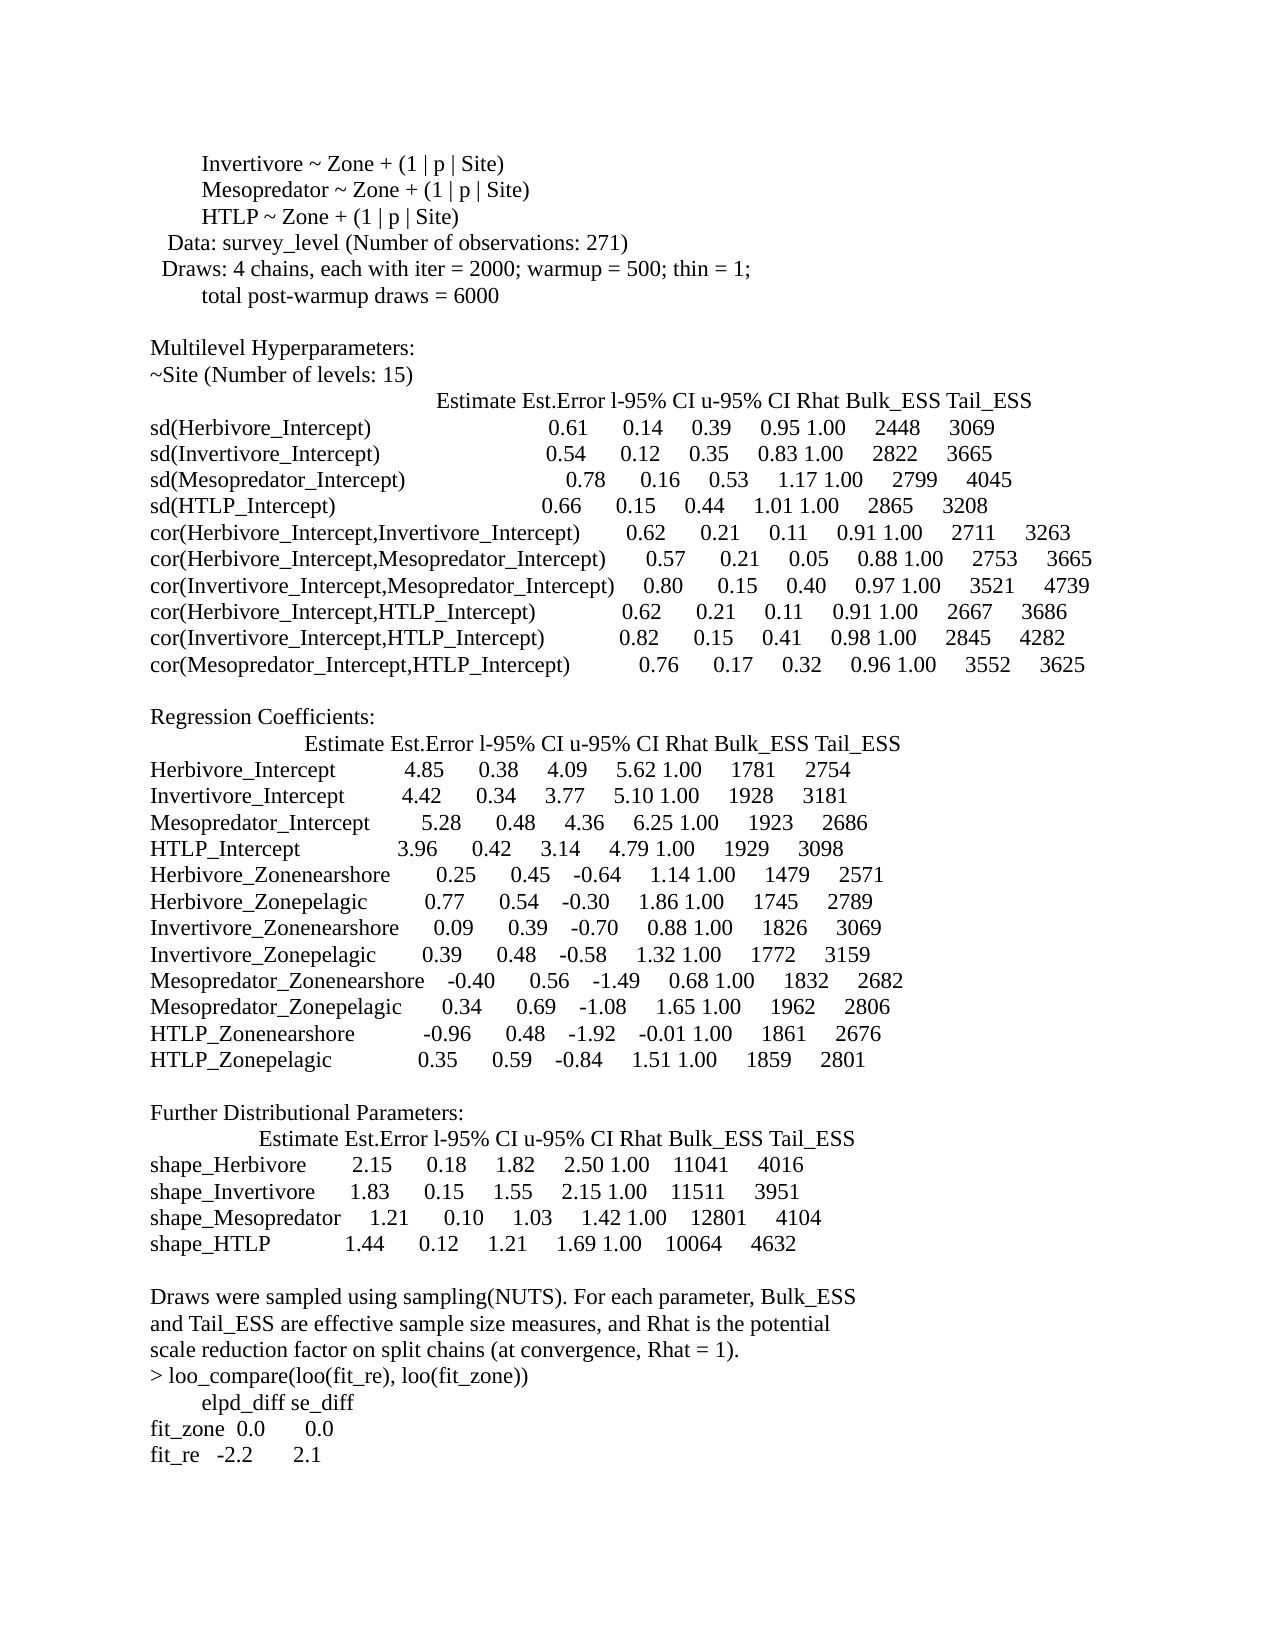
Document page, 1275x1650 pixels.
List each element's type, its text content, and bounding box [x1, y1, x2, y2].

text Estimate Est.Error l-95% CI u-95% CI Rhat Bulk_ESS Tail_ESS [150, 730, 1125, 756]
text shape_Herbivore 2.15 0.18 1.82 2.50 1.00 11041 4016 [150, 1151, 1125, 1178]
text HTLP_Zonepelagic 0.35 0.59 -0.84 1.51 1.00 1859 2801 [150, 1046, 1125, 1072]
text and Tail_ESS are effective sample size measures, and Rhat is the potential [150, 1309, 1125, 1336]
text cor(Herbivore_Intercept,HTLP_Intercept) 0.62 0.21 0.11 0.91 1.00 2667 3686 [150, 598, 1125, 624]
text fit_re -2.2 2.1 [150, 1441, 1125, 1468]
text Data: survey_level (Number of observations: 271) [150, 229, 1125, 255]
text Herbivore_Zonepelagic 0.77 0.54 -0.30 1.86 1.00 1745 2789 [150, 888, 1125, 914]
text Invertivore_Zonenearshore 0.09 0.39 -0.70 0.88 1.00 1826 3069 [150, 914, 1125, 941]
text sd(Invertivore_Intercept) 0.54 0.12 0.35 0.83 1.00 2822 3665 [150, 440, 1125, 466]
text HTLP ~ Zone + (1 | p | Site) [150, 203, 1125, 229]
text Estimate Est.Error l-95% CI u-95% CI Rhat Bulk_ESS Tail_ESS [150, 1125, 1125, 1151]
text scale reduction factor on split chains (at convergence, Rhat = 1). [150, 1336, 1125, 1362]
text Invertivore_Intercept 4.42 0.34 3.77 5.10 1.00 1928 3181 [150, 782, 1125, 809]
text HTLP_Intercept 3.96 0.42 3.14 4.79 1.00 1929 3098 [150, 835, 1125, 862]
text fit_zone 0.0 0.0 [150, 1415, 1125, 1441]
text total post-warmup draws = 6000 [150, 282, 1125, 308]
text cor(Herbivore_Intercept,Mesopredator_Intercept) 0.57 0.21 0.05 0.88 1.00 2753 3665 [150, 545, 1125, 572]
text Invertivore ~ Zone + (1 | p | Site) [150, 150, 1125, 176]
text Draws: 4 chains, each with iter = 2000; warmup = 500; thin = 1; [150, 255, 1125, 282]
text Mesopredator_Zonenearshore -0.40 0.56 -1.49 0.68 1.00 1832 2682 [150, 967, 1125, 993]
text Mesopredator_Zonepelagic 0.34 0.69 -1.08 1.65 1.00 1962 2806 [150, 993, 1125, 1020]
text Invertivore_Zonepelagic 0.39 0.48 -0.58 1.32 1.00 1772 3159 [150, 941, 1125, 967]
text Draws were sampled using sampling(NUTS). For each parameter, Bulk_ESS [150, 1283, 1125, 1309]
text cor(Invertivore_Intercept,Mesopredator_Intercept) 0.80 0.15 0.40 0.97 1.00 3521 4739 [150, 572, 1125, 598]
text Regression Coefficients: [150, 703, 1125, 730]
text Herbivore_Zonenearshore 0.25 0.45 -0.64 1.14 1.00 1479 2571 [150, 862, 1125, 888]
text shape_HTLP 1.44 0.12 1.21 1.69 1.00 10064 4632 [150, 1231, 1125, 1257]
text sd(Herbivore_Intercept) 0.61 0.14 0.39 0.95 1.00 2448 3069 [150, 413, 1125, 440]
text ~Site (Number of levels: 15) [150, 361, 1125, 387]
text cor(Herbivore_Intercept,Invertivore_Intercept) 0.62 0.21 0.11 0.91 1.00 2711 3263 [150, 519, 1125, 545]
text Further Distributional Parameters: [150, 1099, 1125, 1125]
text Estimate Est.Error l-95% CI u-95% CI Rhat Bulk_ESS Tail_ESS [150, 387, 1125, 413]
text shape_Mesopredator 1.21 0.10 1.03 1.42 1.00 12801 4104 [150, 1204, 1125, 1231]
text cor(Invertivore_Intercept,HTLP_Intercept) 0.82 0.15 0.41 0.98 1.00 2845 4282 [150, 624, 1125, 651]
text cor(Mesopredator_Intercept,HTLP_Intercept) 0.76 0.17 0.32 0.96 1.00 3552 3625 [150, 651, 1125, 677]
text sd(Mesopredator_Intercept) 0.78 0.16 0.53 1.17 1.00 2799 4045 [150, 466, 1125, 493]
text HTLP_Zonenearshore -0.96 0.48 -1.92 -0.01 1.00 1861 2676 [150, 1020, 1125, 1046]
text Herbivore_Intercept 4.85 0.38 4.09 5.62 1.00 1781 2754 [150, 756, 1125, 782]
text shape_Invertivore 1.83 0.15 1.55 2.15 1.00 11511 3951 [150, 1178, 1125, 1204]
text > loo_compare(loo(fit_re), loo(fit_zone)) [150, 1362, 1125, 1389]
text sd(HTLP_Intercept) 0.66 0.15 0.44 1.01 1.00 2865 3208 [150, 493, 1125, 519]
text Mesopredator_Intercept 5.28 0.48 4.36 6.25 1.00 1923 2686 [150, 809, 1125, 835]
text elpd_diff se_diff [150, 1389, 1125, 1415]
text Mesopredator ~ Zone + (1 | p | Site) [150, 176, 1125, 203]
text Multilevel Hyperparameters: [150, 334, 1125, 361]
